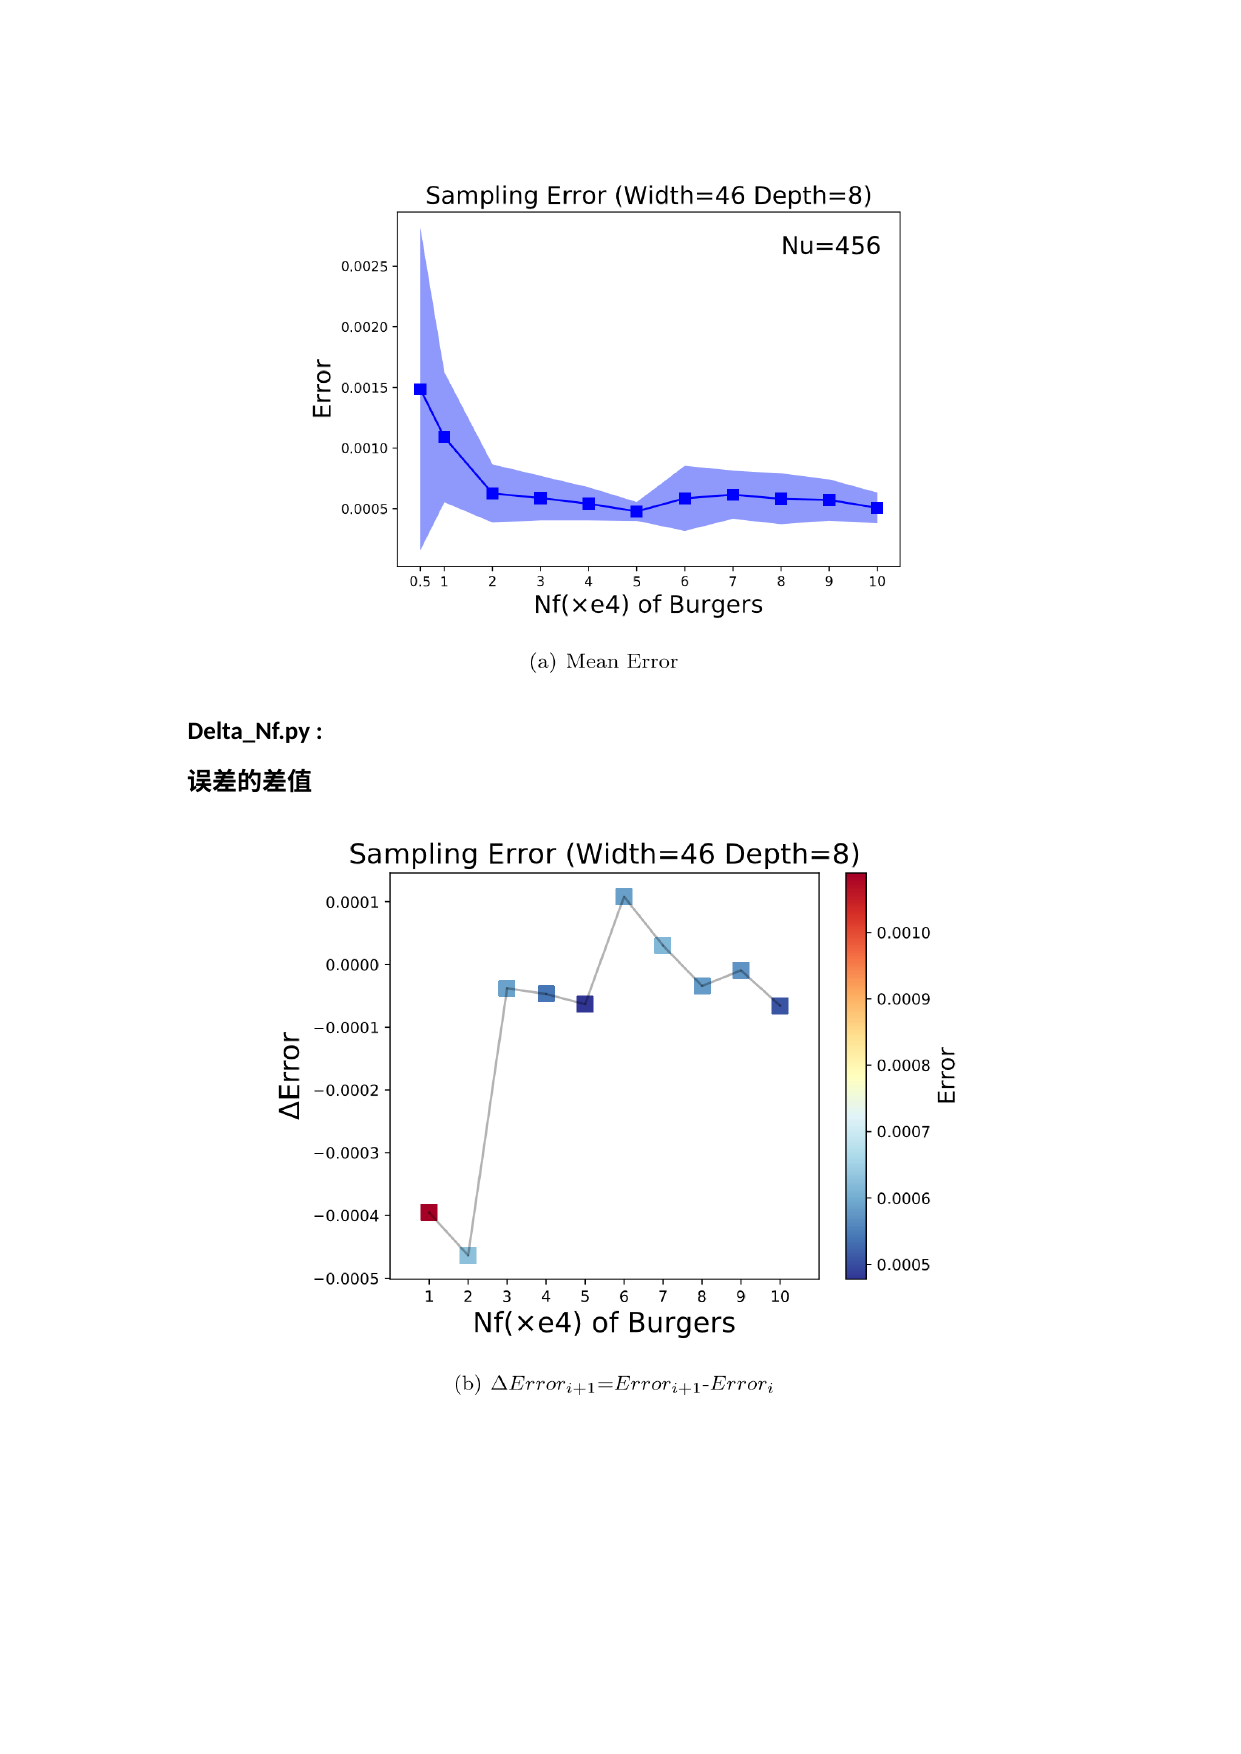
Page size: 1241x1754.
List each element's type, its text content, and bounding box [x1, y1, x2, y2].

text Delta_Nf.py : [187, 714, 1053, 747]
picture [254, 812, 986, 1427]
picture [252, 162, 988, 686]
text 误差的差值 [187, 747, 1053, 812]
